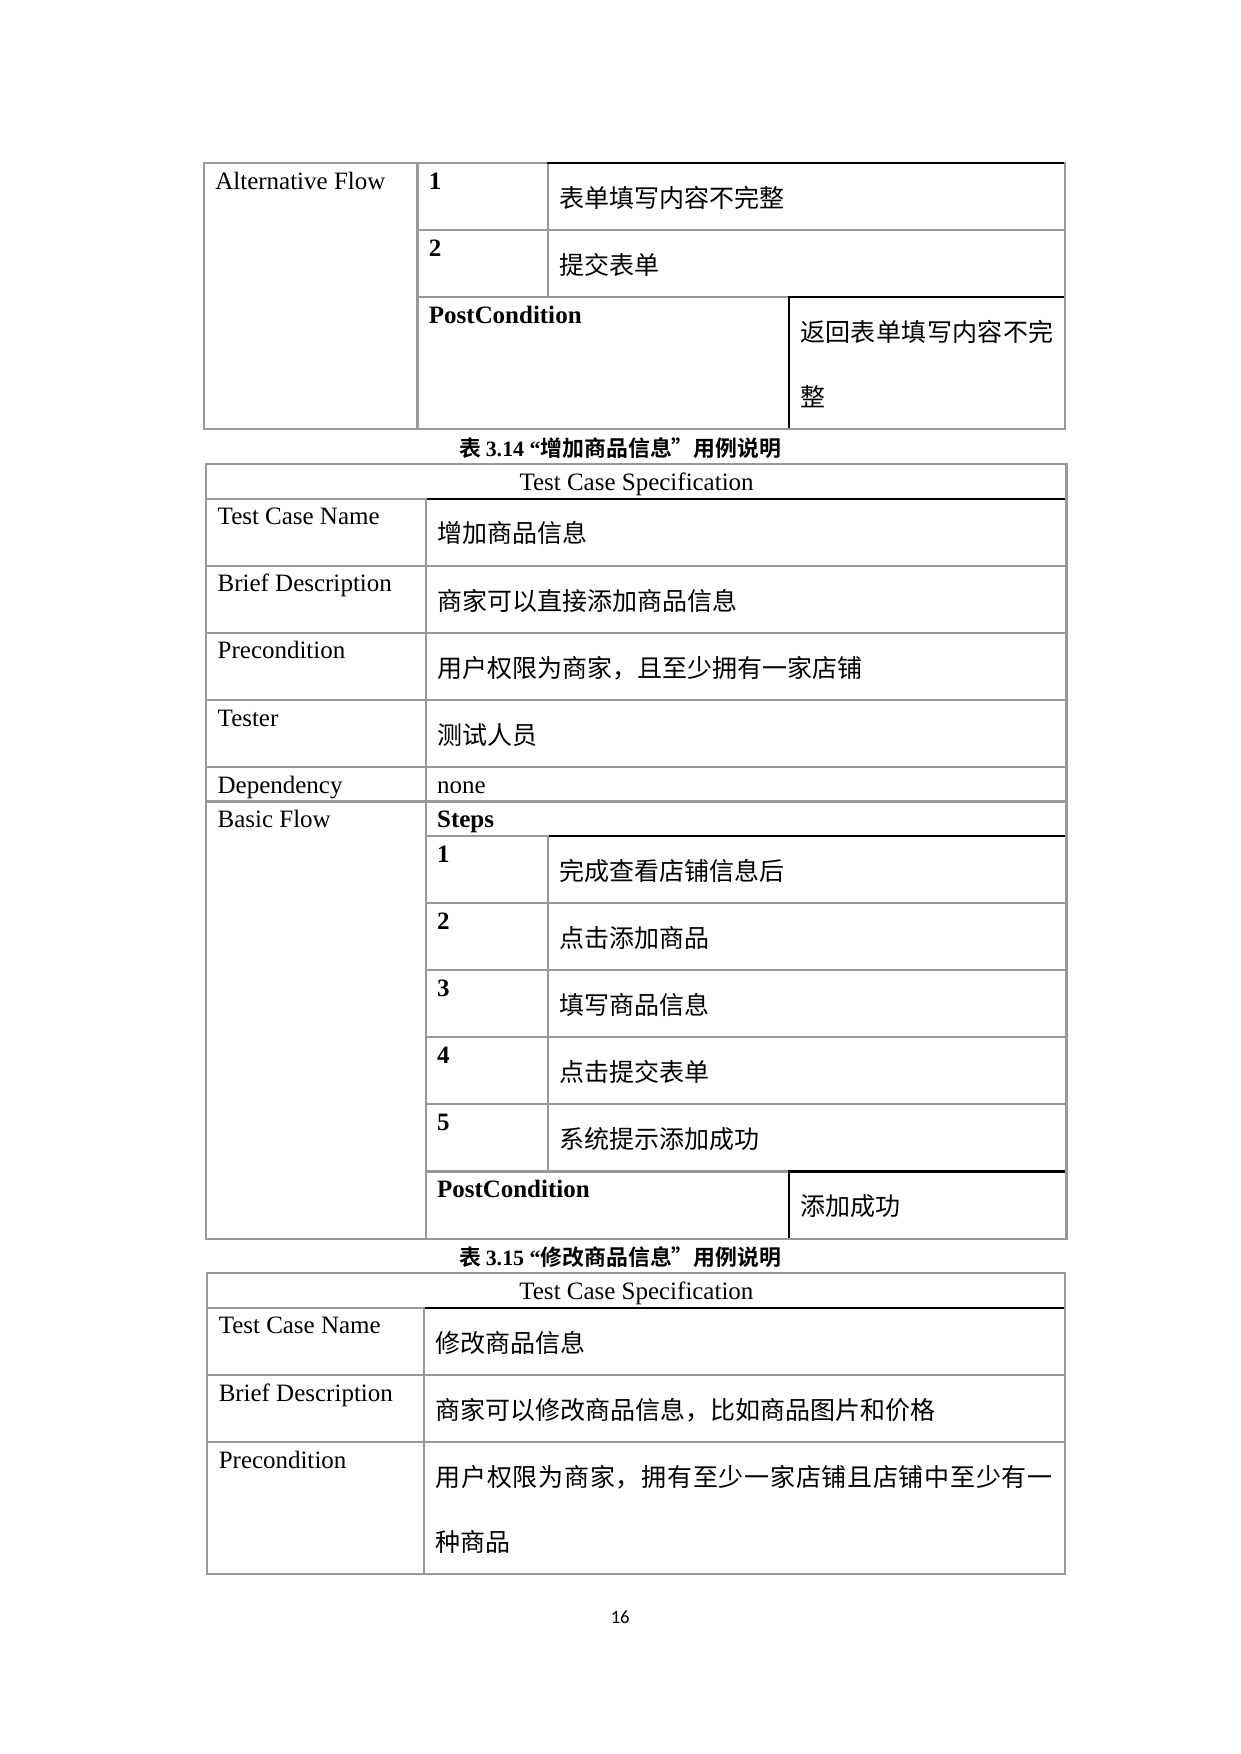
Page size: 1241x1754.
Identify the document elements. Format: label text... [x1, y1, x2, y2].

table_cell 2 [427, 904, 547, 969]
table_cell Test Case Name [207, 500, 425, 564]
table_cell 用户权限为商家，拥有至少一家店铺且店铺中至少有一种商品 [425, 1443, 1064, 1573]
table_cell 5 [427, 1105, 547, 1170]
table_cell 测试人员 [427, 701, 1065, 766]
table_cell 2 [419, 231, 547, 296]
table_cell Test Case Name [208, 1309, 423, 1374]
table_cell 1 [419, 164, 547, 229]
table_cell 完成查看店铺信息后 [549, 837, 1065, 902]
table_cell 系统提示添加成功 [549, 1105, 1065, 1170]
table_cell 修改商品信息 [425, 1309, 1064, 1374]
table_cell 商家可以直接添加商品信息 [427, 567, 1065, 632]
table_cell 用户权限为商家，且至少拥有一家店铺 [427, 634, 1065, 699]
table_header Test Case Specification [207, 465, 1065, 497]
table_cell 表单填写内容不完整 [549, 164, 1064, 229]
table_cell Basic Flow [207, 803, 425, 1237]
table_header Test Case Specification [208, 1274, 1064, 1307]
table_cell PostCondition [419, 298, 788, 428]
table_cell 4 [427, 1038, 547, 1103]
table_cell 商家可以修改商品信息，比如商品图片和价格 [425, 1376, 1064, 1441]
table_cell Precondition [208, 1443, 423, 1573]
table_cell Steps [427, 803, 1065, 835]
table_cell 填写商品信息 [549, 971, 1065, 1036]
table_cell 提交表单 [549, 231, 1064, 296]
table_cell 1 [427, 837, 547, 902]
text 表3.15 “修改商品信息”用例说明 [187, 1239, 1053, 1272]
table_cell 添加成功 [790, 1173, 1065, 1237]
table_cell 点击添加商品 [549, 904, 1065, 969]
table_cell none [427, 768, 1065, 800]
text 表3.14 “增加商品信息”用例说明 [187, 430, 1053, 463]
table_cell Precondition [207, 634, 425, 699]
table_cell PostCondition [427, 1173, 788, 1237]
table_cell 增加商品信息 [427, 500, 1065, 564]
table_cell 返回表单填写内容不完整 [790, 298, 1064, 428]
table_cell 3 [427, 971, 547, 1036]
table_cell Tester [207, 701, 425, 766]
table_cell Brief Description [207, 567, 425, 632]
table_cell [205, 164, 416, 428]
table_cell Dependency [207, 768, 425, 800]
table_cell Brief Description [208, 1376, 423, 1441]
table_cell 点击提交表单 [549, 1038, 1065, 1103]
